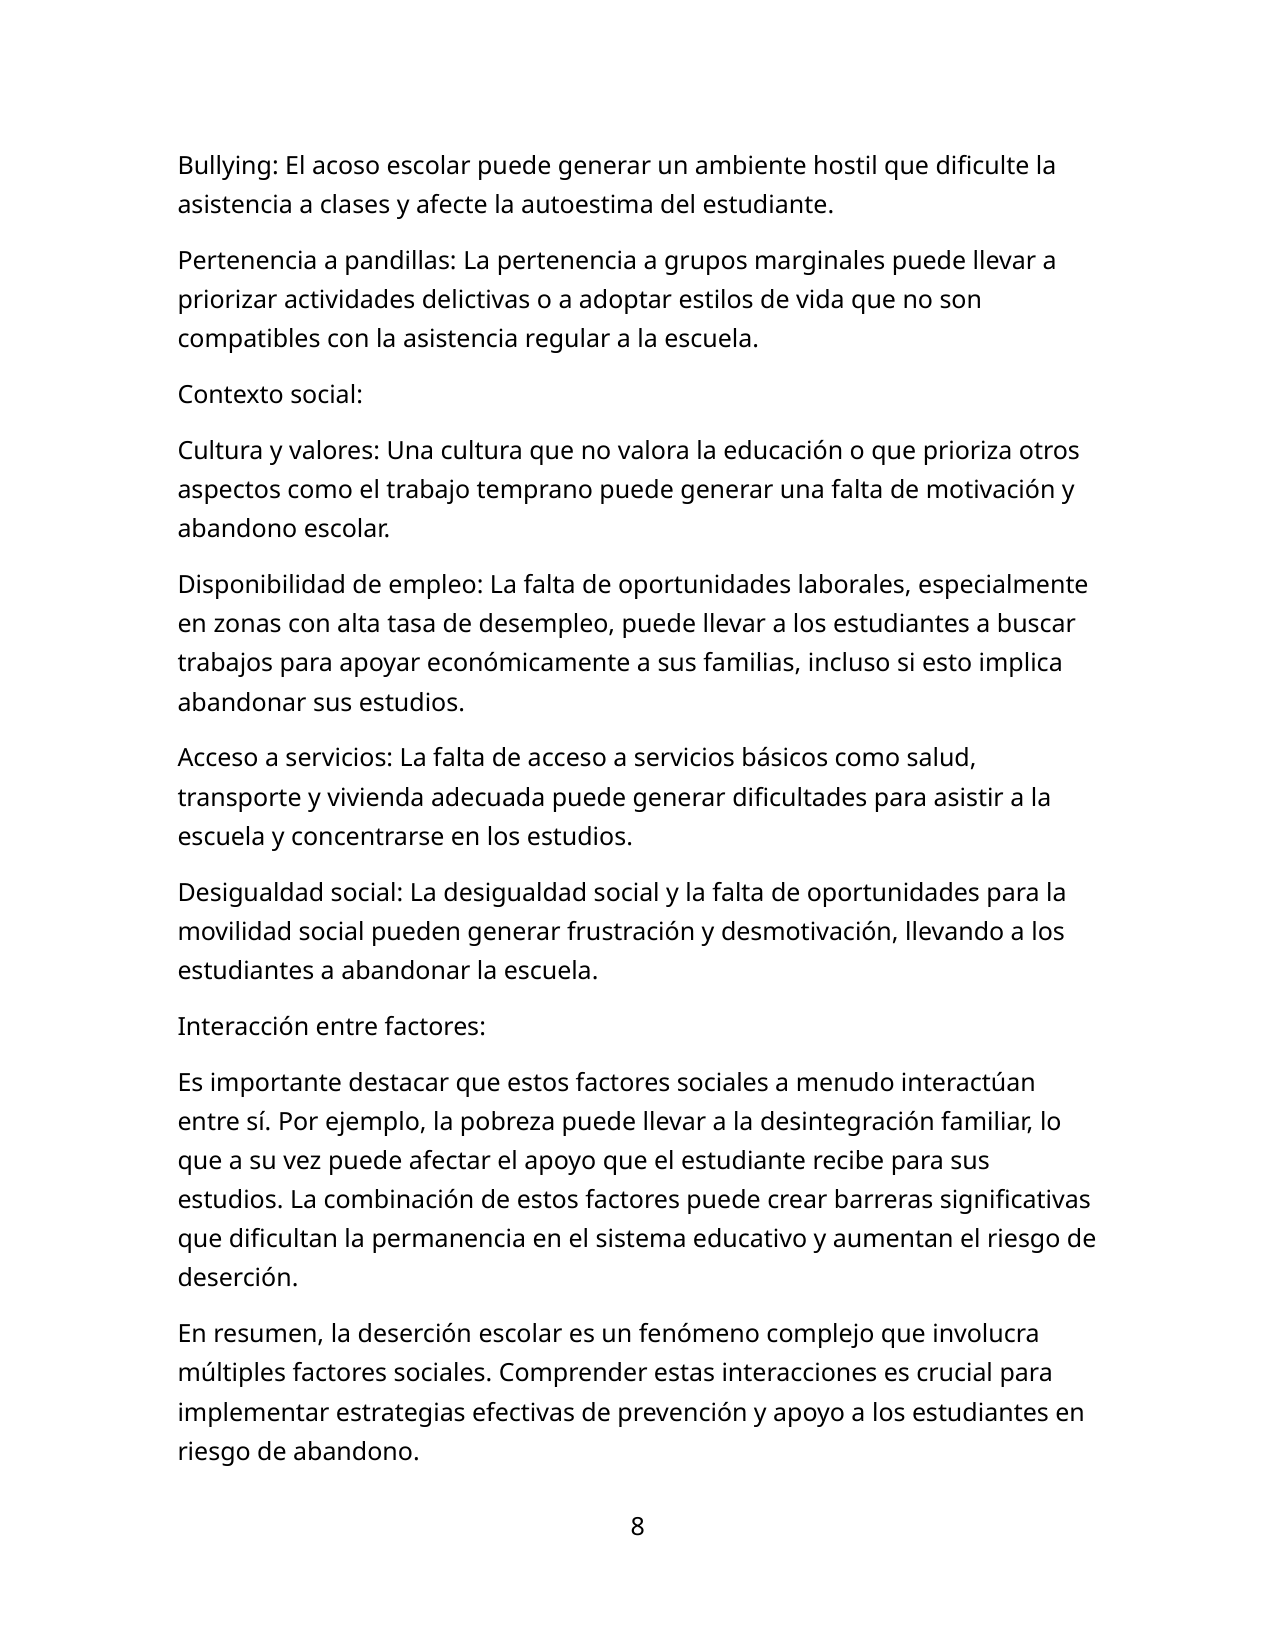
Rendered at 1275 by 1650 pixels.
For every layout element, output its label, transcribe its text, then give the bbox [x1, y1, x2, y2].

text Cultura y valores: Una cultura que no valora la educación o que prioriza otros aspectos como el trabajo temprano puede generar una falta de motivación y abandono escolar. [177, 433, 1098, 545]
text Interacción entre factores: [177, 1008, 1098, 1042]
text Es importante destacar que estos factores sociales a menudo interactúan entre sí. Por ejemplo, la pobreza puede llevar a la desintegración familiar, lo que a su vez puede afectar el apoyo que el estudiante recibe para sus estudios. La combinación de estos factores puede crear barreras significativas que dificultan la permanencia en el sistema educativo y aumentan el riesgo de deserción. [177, 1064, 1098, 1294]
text Disponibilidad de empleo: La falta de oportunidades laborales, especialmente en zonas con alta tasa de desempleo, puede llevar a los estudiantes a buscar trabajos para apoyar económicamente a sus familias, incluso si esto implica abandonar sus estudios. [177, 567, 1098, 718]
text Desigualdad social: La desigualdad social y la falta de oportunidades para la movilidad social pueden generar frustración y desmotivación, llevando a los estudiantes a abandonar la escuela. [177, 874, 1098, 987]
text Acceso a servicios: La falta de acceso a servicios básicos como salud, transporte y vivienda adecuada puede generar dificultades para asistir a la escuela y concentrarse en los estudios. [177, 740, 1098, 852]
text Contexto social: [177, 377, 1098, 411]
text Bullying: El acoso escolar puede generar un ambiente hostil que dificulte la asistencia a clases y afecte la autoestima del estudiante. [177, 148, 1098, 221]
text Pertenencia a pandillas: La pertenencia a grupos marginales puede llevar a priorizar actividades delictivas o a adoptar estilos de vida que no son compatibles con la asistencia regular a la escuela. [177, 243, 1098, 355]
